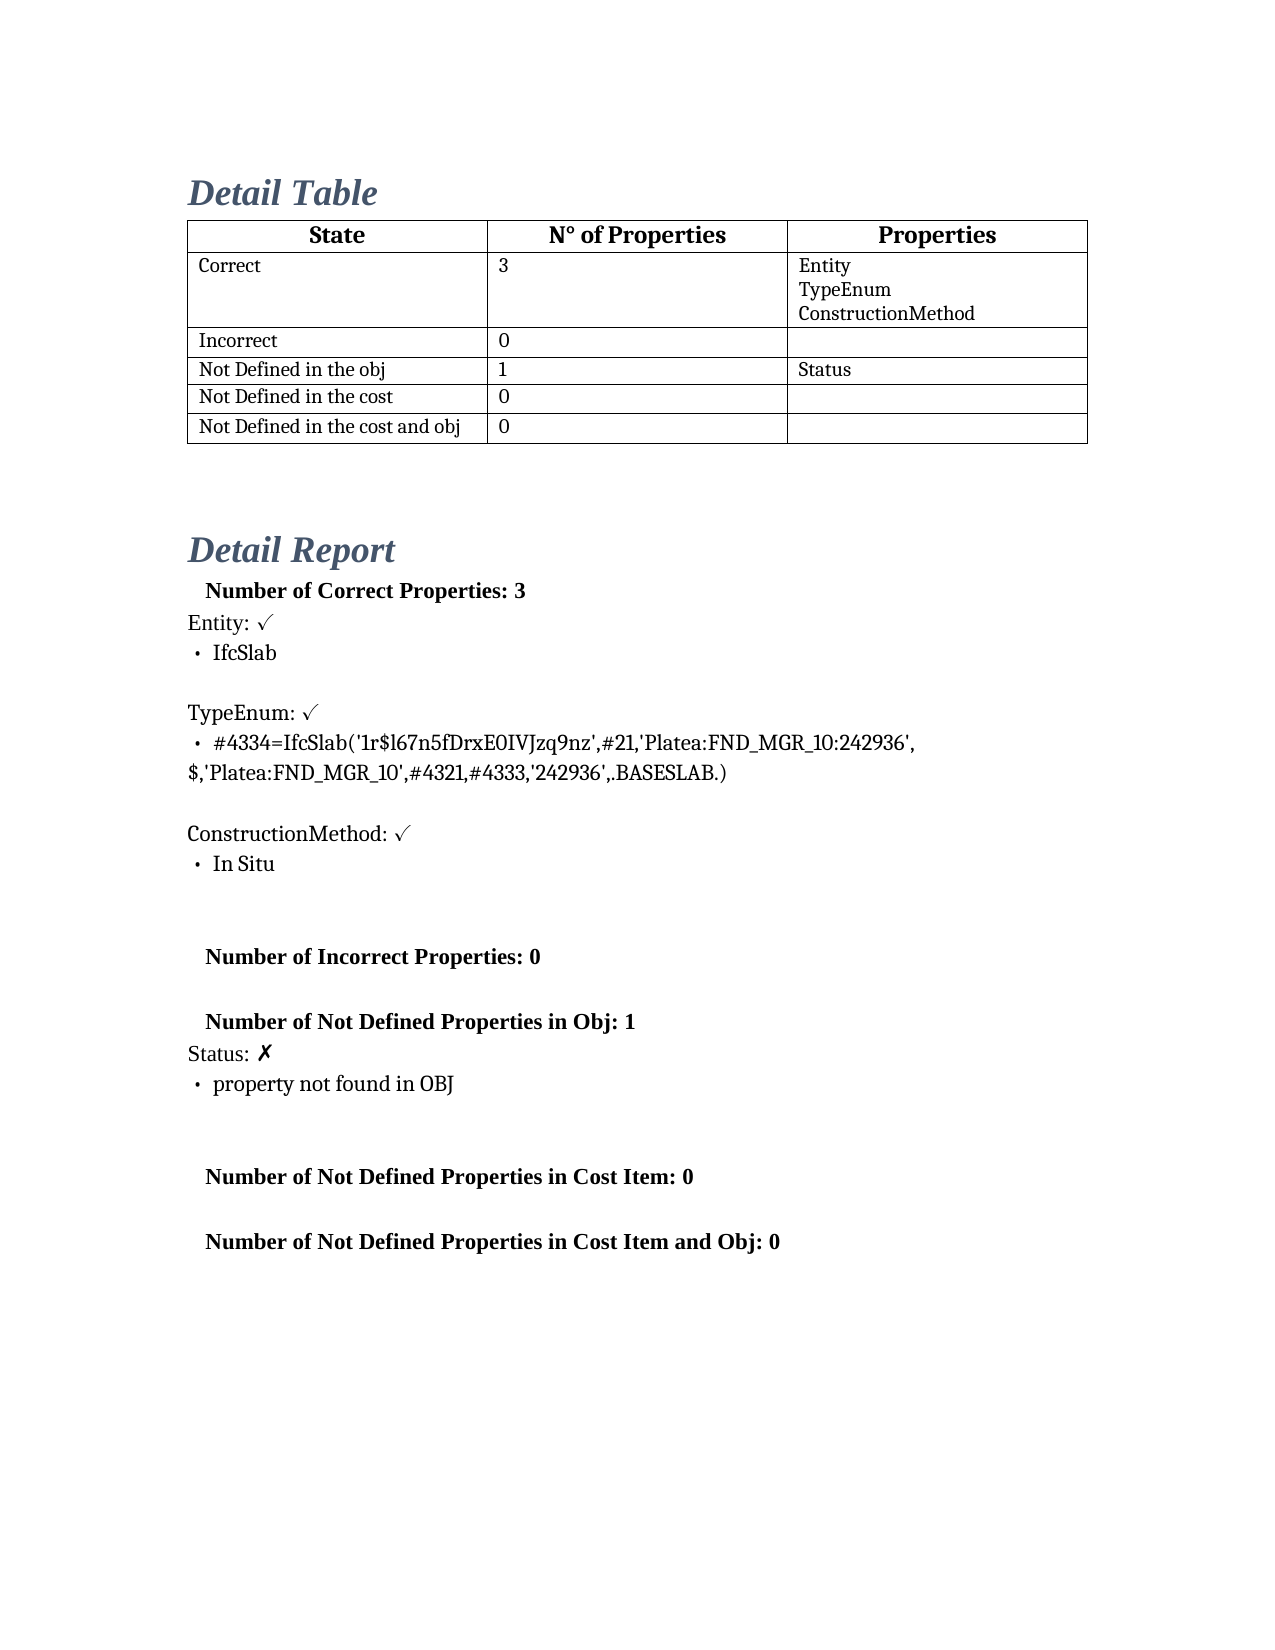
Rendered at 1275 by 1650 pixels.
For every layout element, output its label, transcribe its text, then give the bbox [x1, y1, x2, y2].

subtitle Detail Table [187, 171, 1087, 214]
table_cell 3 [488, 253, 787, 327]
table_header N° of Properties [488, 221, 787, 252]
table_cell Not Defined in the cost [188, 385, 487, 413]
table_cell Status [788, 358, 1087, 384]
table_cell Correct [188, 253, 487, 327]
table_cell Not Defined in the cost and obj [188, 414, 487, 443]
table_cell 0 [488, 328, 787, 357]
table_header State [188, 221, 487, 252]
text 🔸Number of Incorrect Properties: 0 [187, 943, 1087, 970]
table_cell [788, 414, 1087, 443]
table_cell Not Defined in the obj [188, 358, 487, 384]
table_cell 0 [488, 385, 787, 413]
text 🔸Number of Not Defined Properties in Obj: 1 [187, 1008, 1087, 1034]
text 🔸Number of Not Defined Properties in Cost Item: 0 [187, 1163, 1087, 1189]
text 🔸Number of Not Defined Properties in Cost Item and Obj: 0 [187, 1228, 1087, 1254]
table_cell Entity TypeEnum ConstructionMethod [788, 253, 1087, 327]
text 🔸Number of Correct Properties: 3 [187, 577, 1087, 603]
table_cell [788, 385, 1087, 413]
subtitle Detail Report [187, 527, 1087, 570]
table_cell 0 [488, 414, 787, 443]
table_header Properties [788, 221, 1087, 252]
text Entity: ✓ • IfcSlab TypeEnum: ✓ • #4334=IfcSlab('1r$l67n5fDrxE0IVJzq9nz',#21,'Platea:FND_MGR_10:242936',$,'Platea:FND_MGR_10',#4321,#4333,'242936',.BASESLAB.) ConstructionMethod: ✓ • In Situ [187, 609, 1087, 937]
table_cell Incorrect [188, 328, 487, 357]
table_cell 1 [488, 358, 787, 384]
text Status: ✗ • property not found in OBJ [187, 1040, 1087, 1157]
table_cell [788, 328, 1087, 357]
